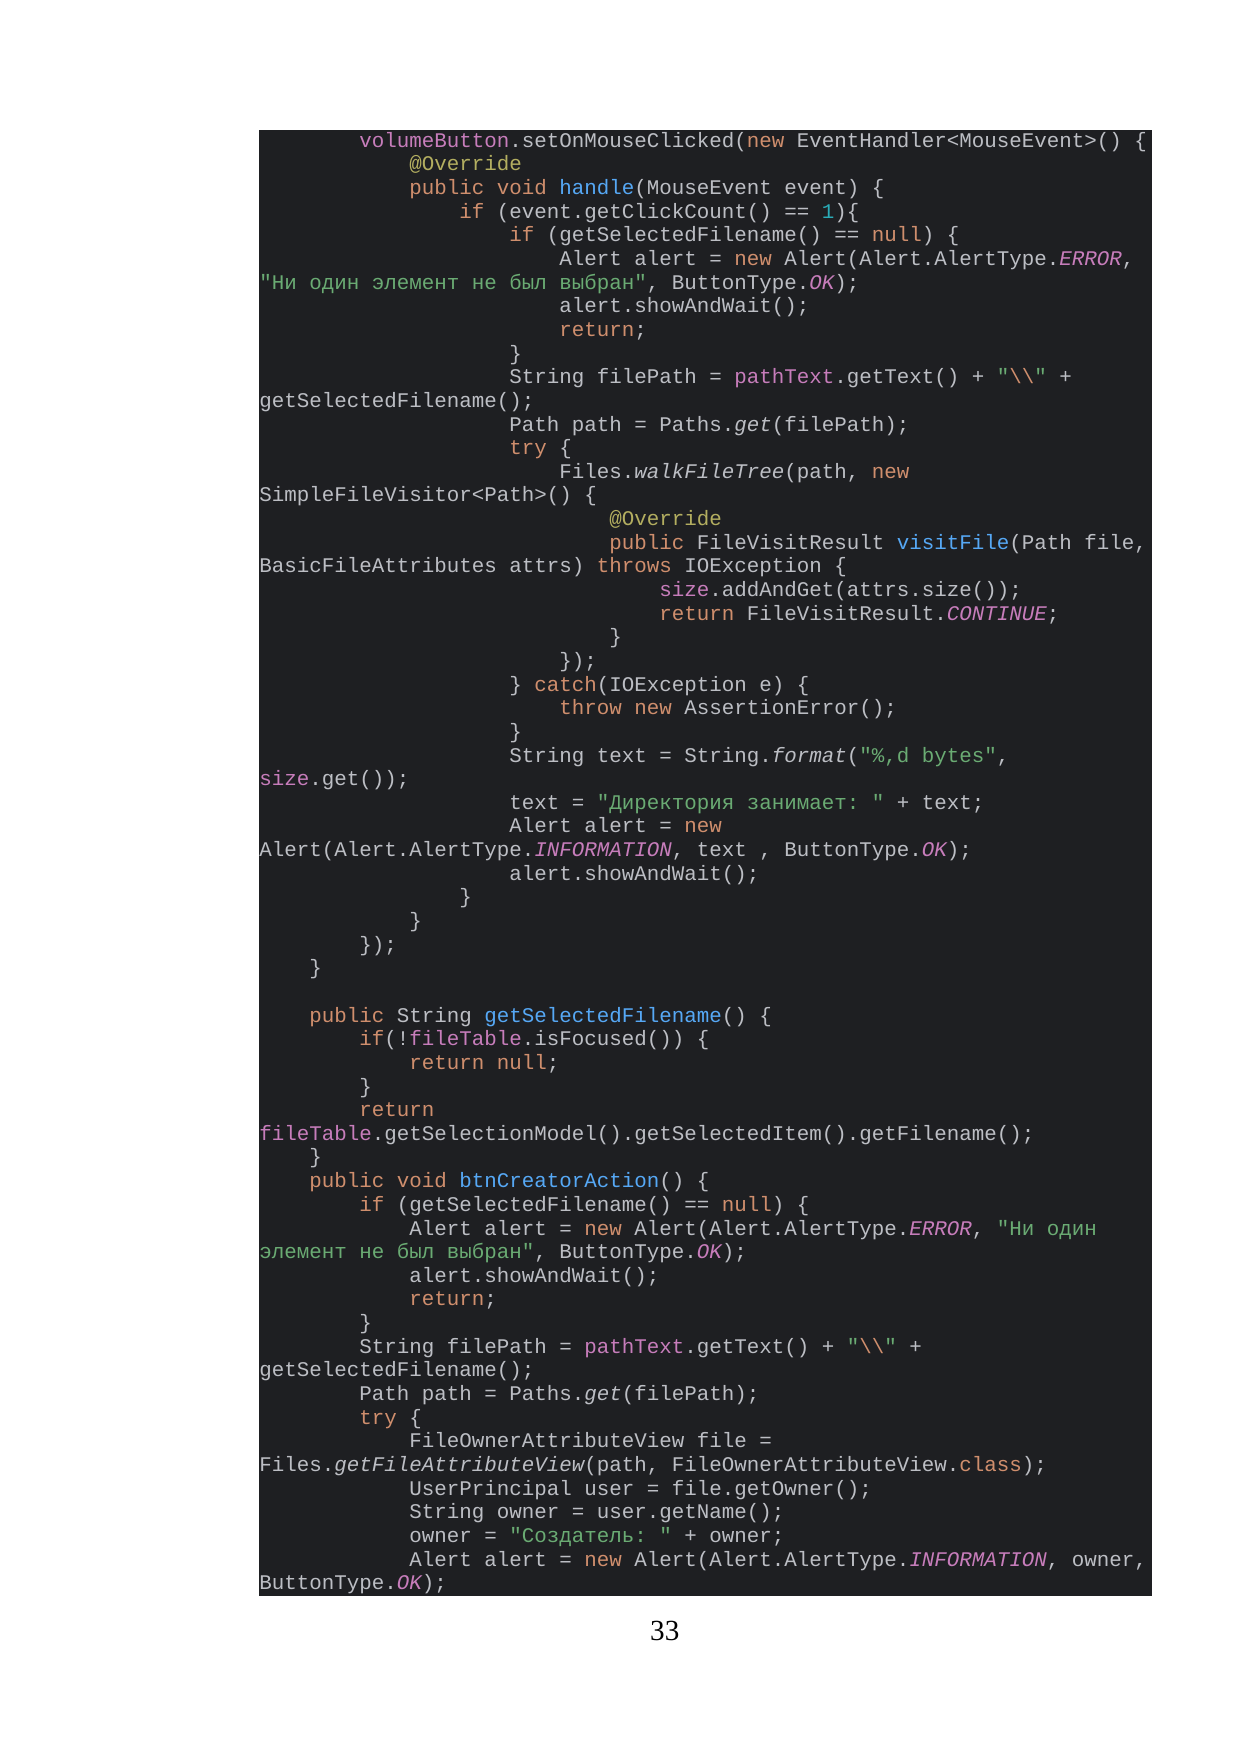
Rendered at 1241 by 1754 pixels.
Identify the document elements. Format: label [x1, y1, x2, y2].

text [259, 130, 1152, 1596]
